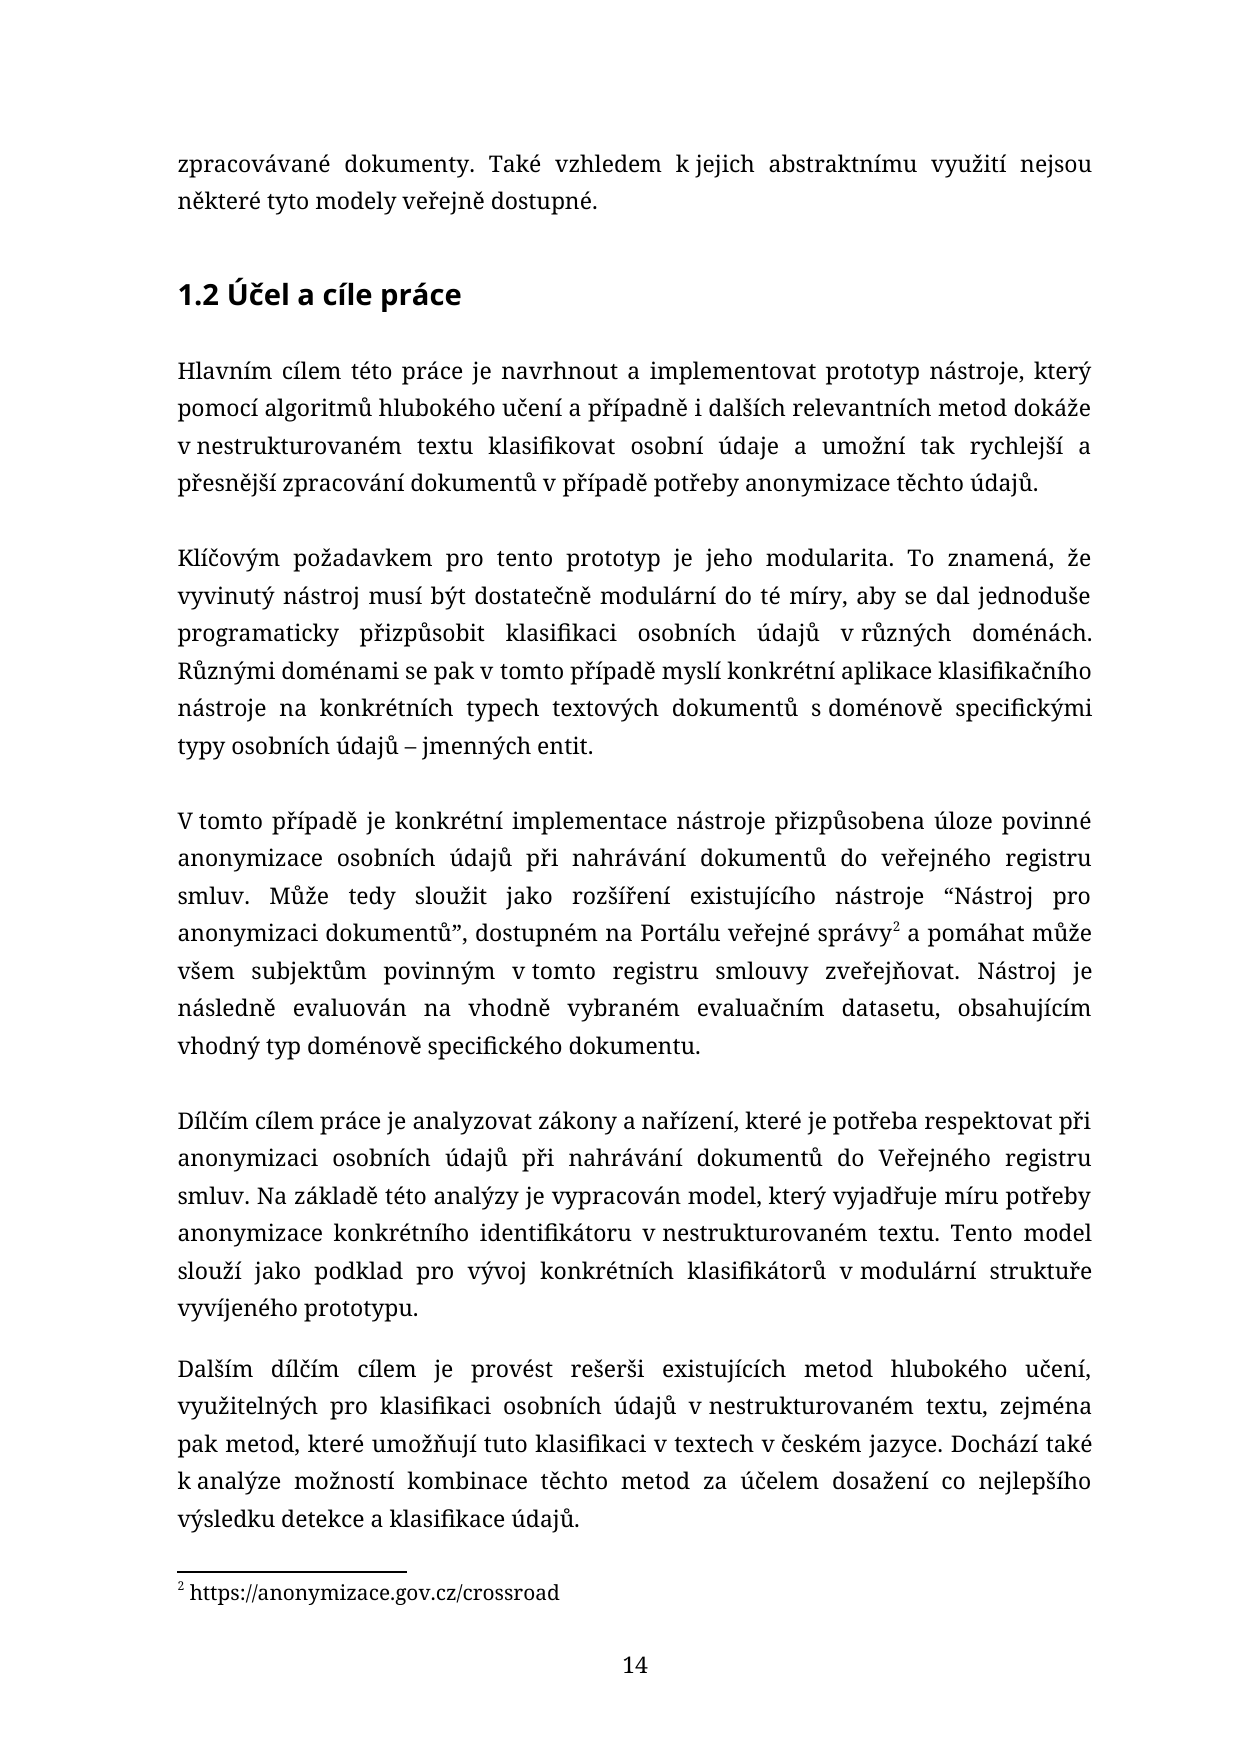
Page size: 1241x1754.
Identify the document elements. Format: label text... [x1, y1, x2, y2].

text Dílčím cílem práce je analyzovat zákony a nařízení, které je potřeba respektovat při anonymizaci osobních údajů při nahrávání dokumentů do Veřejného registru smluv. Na základě této analýzy je vypracován model, který vyjadřuje míru potřeby anonymizace konkrétního identifikátoru v nestrukturovaném textu. Tento model slouží jako podklad pro vývoj konkrétních klasifikátorů v modulární struktuře vyvíjeného prototypu. [177, 1105, 1092, 1324]
text Hlavním cílem této práce je navrhnout a implementovat prototyp nástroje, který pomocí algoritmů hlubokého učení a případně i dalších relevantních metod dokáže v nestrukturovaném textu klasifikovat osobní údaje a umožní tak rychlejší a přesnější zpracování dokumentů v případě potřeby anonymizace těchto údajů. [177, 355, 1092, 499]
text Dalším dílčím cílem je provést rešerši existujících metod hlubokého učení, využitelných pro klasifikaci osobních údajů v nestrukturovaném textu, zejména pak metod, které umožňují tuto klasifikaci v textech v českém jazyce. Dochází také k analýze možností kombinace těchto metod za účelem dosažení co nejlepšího výsledku detekce a klasifikace údajů. [177, 1353, 1092, 1534]
text V tomto případě je konkrétní implementace nástroje přizpůsobena úloze povinné anonymizace osobních údajů při nahrávání dokumentů do veřejného registru smluv. Může tedy sloužit jako rozšíření existujícího nástroje “Nástroj pro anonymizaci dokumentů”, dostupném na Portálu veřejné správy a pomáhat může všem subjektům povinným v tomto registru smlouvy zveřejňovat. Nástroj je následně evaluován na vhodně vybraném evaluačním datasetu, obsahujícím vhodný typ doménově specifického dokumentu. [177, 805, 1092, 1061]
text Klíčovým požadavkem pro tento prototyp je jeho modularita. To znamená, že vyvinutý nástroj musí být dostatečně modulární do té míry, aby se dal jednoduše programaticky přizpůsobit klasifikaci osobních údajů v různých doménách. Různými doménami se pak v tomto případě myslí konkrétní aplikace klasifikačního nástroje na konkrétních typech textových dokumentů s doménově specifickými typy osobních údajů – jmenných entit. [177, 542, 1092, 761]
subtitle Účel a cíle práce [177, 274, 1092, 313]
